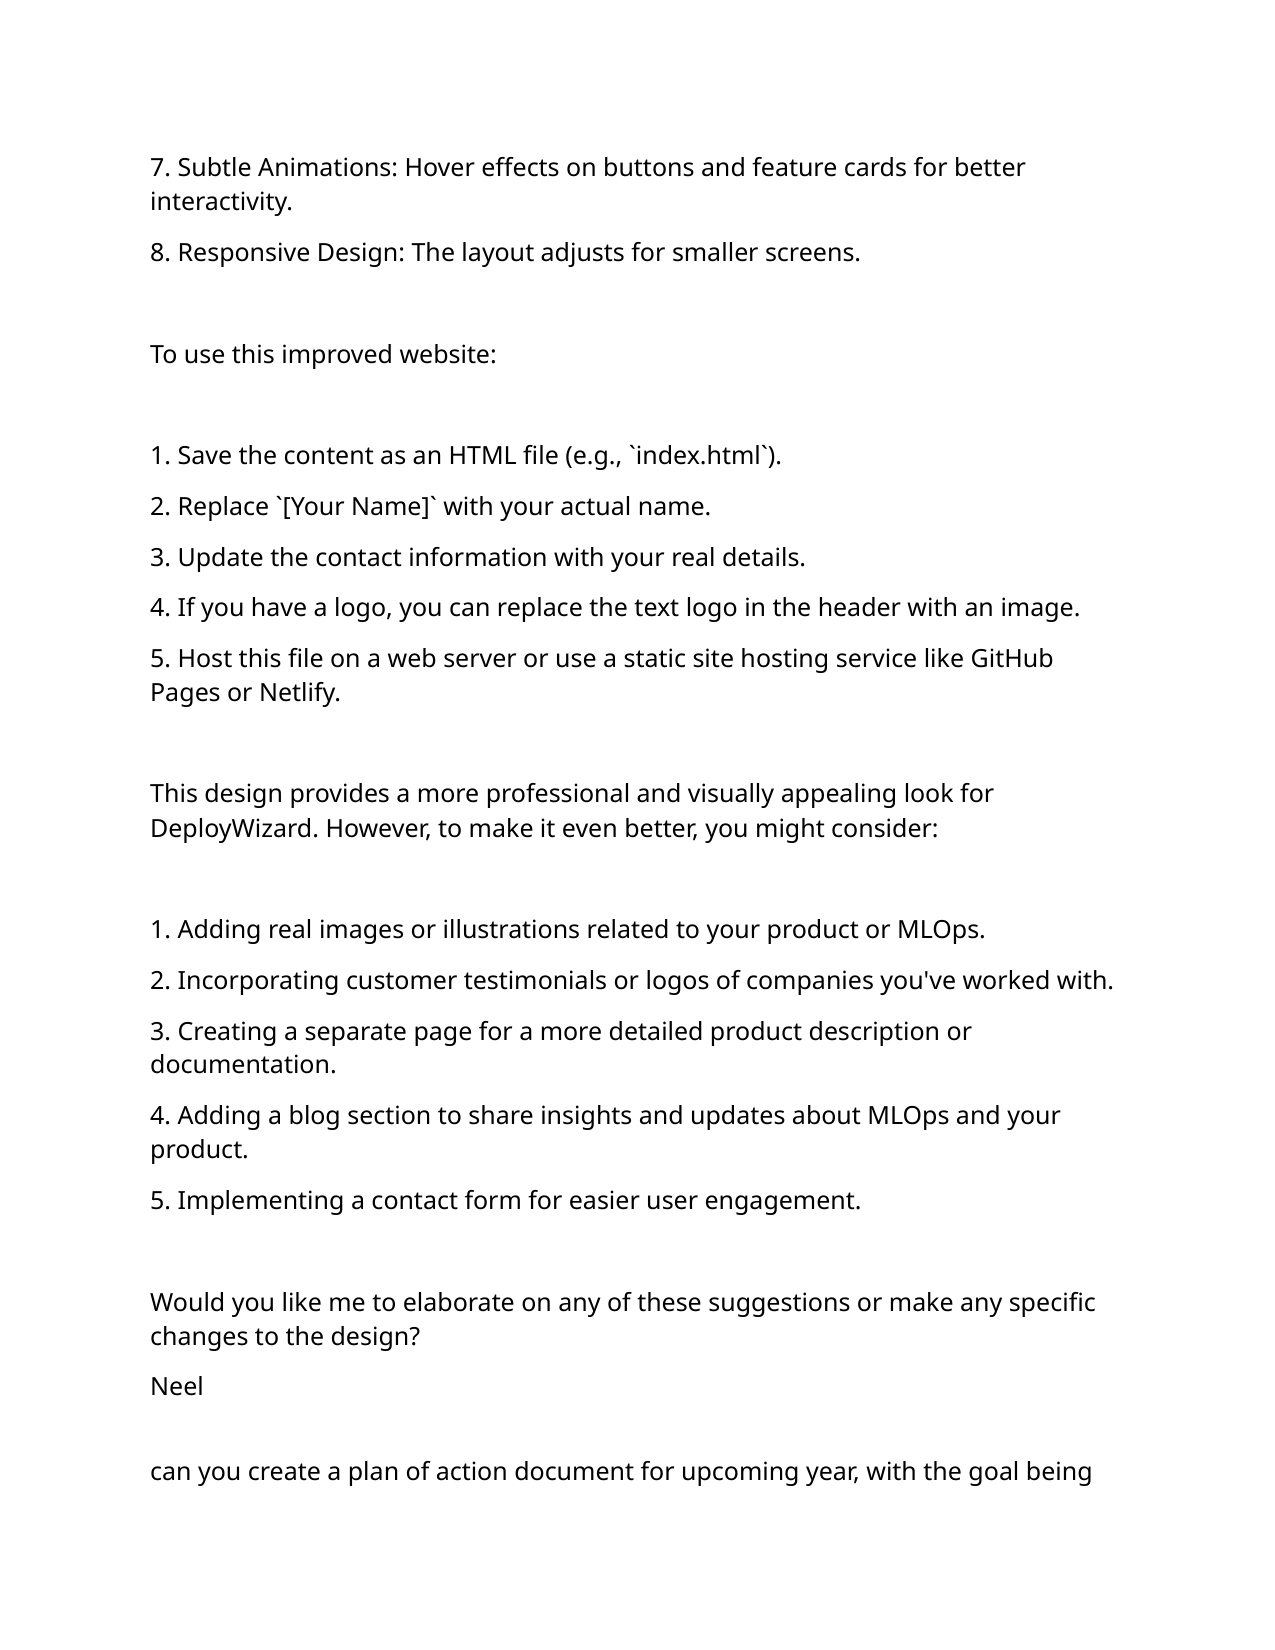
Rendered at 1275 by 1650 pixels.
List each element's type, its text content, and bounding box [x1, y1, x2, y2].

text 1. Save the content as an HTML file (e.g., `index.html`). [150, 438, 1125, 472]
text 7. Subtle Animations: Hover effects on buttons and feature cards for better interactivity. [150, 150, 1125, 218]
text This design provides a more professional and visually appealing look for DeployWizard. However, to make it even better, you might consider: [150, 776, 1125, 844]
text 2. Incorporating customer testimonials or logos of companies you've worked with. [150, 962, 1125, 996]
text 5. Host this file on a web server or use a static site hosting service like GitHub Pages or Netlify. [150, 641, 1125, 709]
text 4. If you have a logo, you can replace the text logo in the header with an image. [150, 590, 1125, 624]
text 1. Adding real images or illustrations related to your product or MLOps. [150, 912, 1125, 946]
text To use this improved website: [150, 336, 1125, 370]
text 3. Creating a separate page for a more detailed product description or documentation. [150, 1013, 1125, 1081]
text Neel [150, 1369, 1125, 1403]
text 8. Responsive Design: The layout adjusts for smaller screens. [150, 235, 1125, 269]
text Would you like me to elaborate on any of these suggestions or make any specific changes to the design? [150, 1284, 1125, 1352]
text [150, 1420, 1125, 1488]
text 5. Implementing a contact form for easier user engagement. [150, 1183, 1125, 1217]
text 2. Replace `[Your Name]` with your actual name. [150, 488, 1125, 522]
text 3. Update the contact information with your real details. [150, 539, 1125, 573]
text 4. Adding a blog section to share insights and updates about MLOps and your product. [150, 1098, 1125, 1166]
